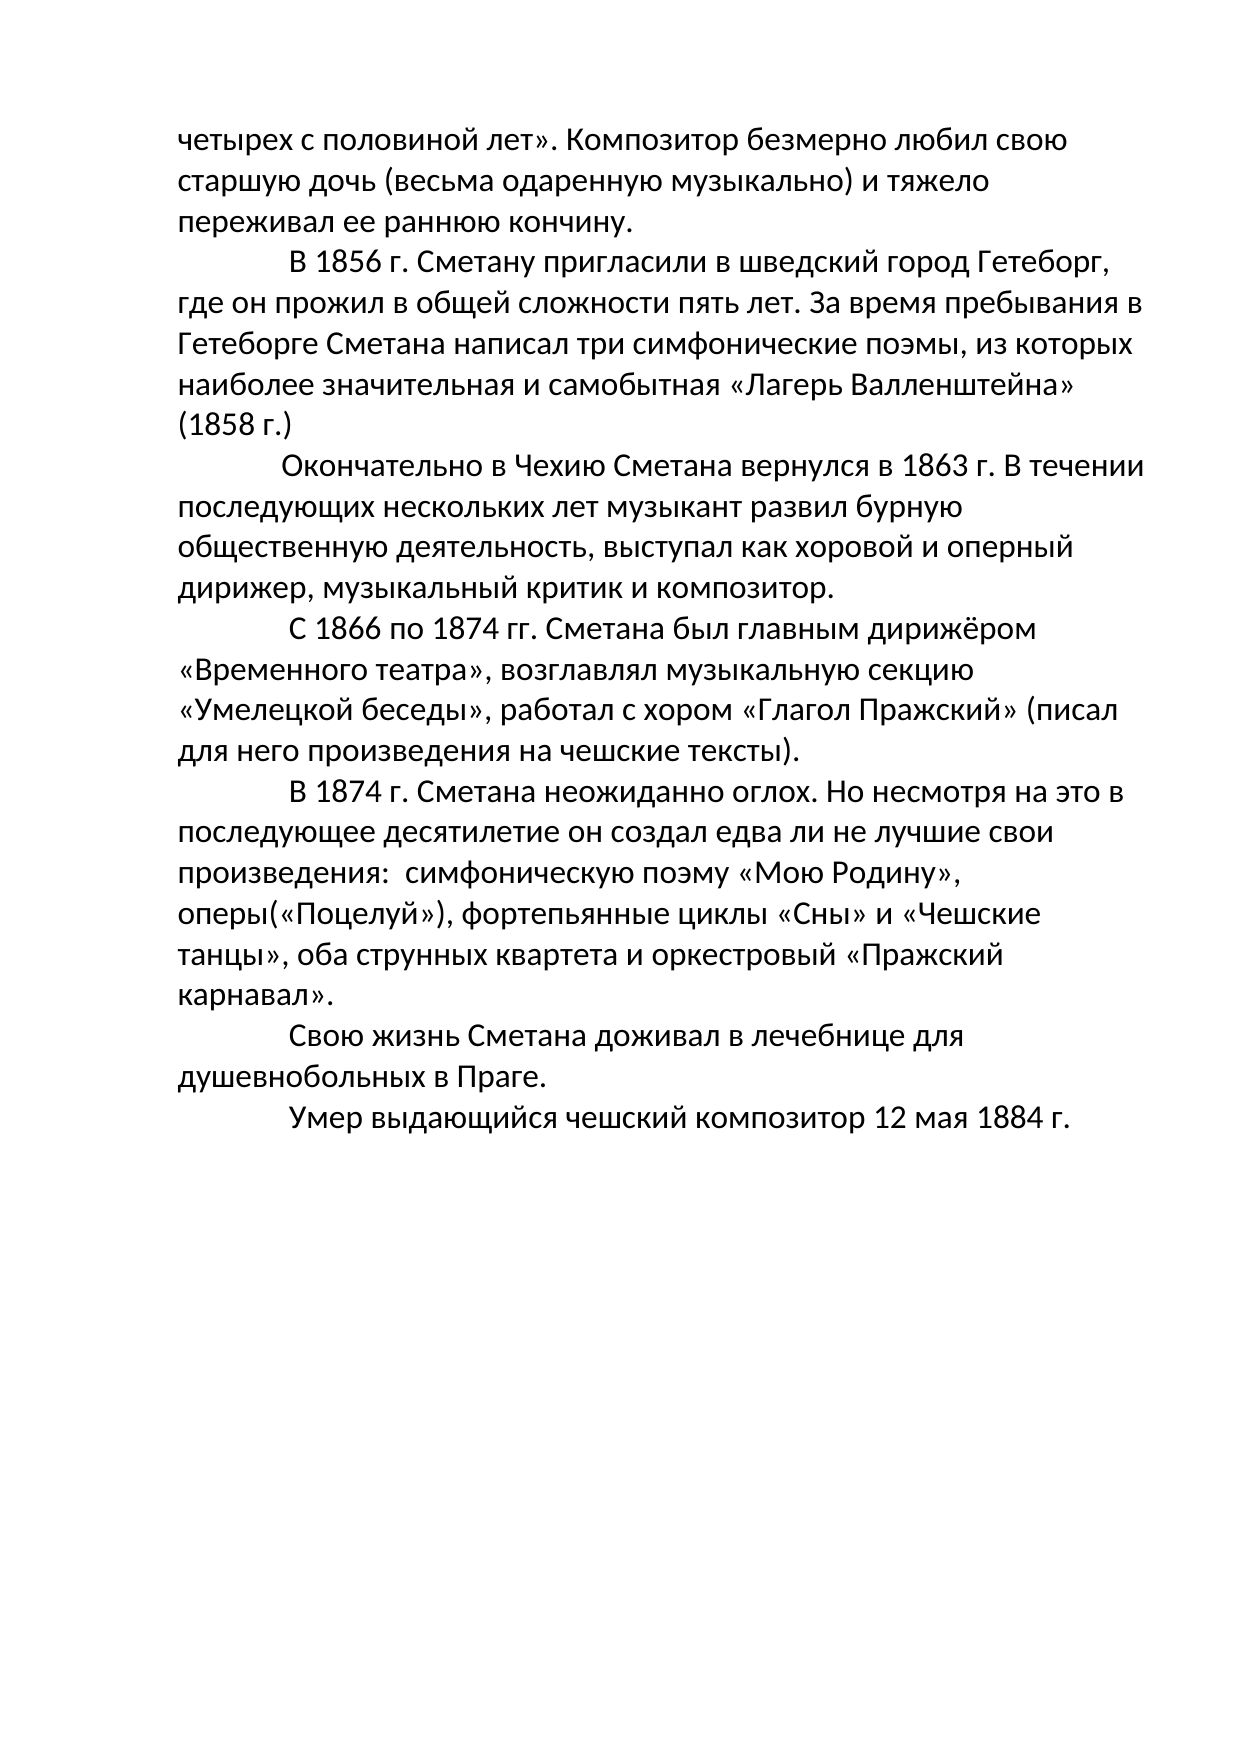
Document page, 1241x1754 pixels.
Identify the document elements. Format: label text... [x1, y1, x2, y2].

text Окончательно в Чехию Сметана вернулся в 1863 г. В течении последующих нескольких лет музыкант развил бурную общественную деятельность, выступал как хоровой и оперный дирижер, музыкальный критик и композитор. [177, 444, 1152, 607]
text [177, 118, 1152, 240]
text Умер выдающийся чешский композитор 12 мая 1884 г. [177, 1096, 1152, 1136]
text В 1874 г. Сметана неожиданно оглох. Но несмотря на это в последующее десятилетие он создал едва ли не лучшие свои произведения: симфоническую поэму «Мою Родину», оперы(«Поцелуй»), фортепьянные циклы «Сны» и «Чешские танцы», оба струнных квартета и оркестровый «Пражский карнавал». [177, 770, 1152, 1014]
text В 1856 г. Сметану пригласили в шведский город Гетеборг, где он прожил в общей сложности пять лет. За время пребывания в Гетеборге Сметана написал три симфонические поэмы, из которых наиболее значительная и самобытная «Лагерь Валленштейна» (1858 г.) [177, 240, 1152, 444]
text С 1866 по 1874 гг. Сметана был главным дирижёром «Временного театра», возглавлял музыкальную секцию «Умелецкой беседы», работал с хором «Глагол Пражский» (писал для него произведения на чешские тексты). [177, 607, 1152, 770]
text Свою жизнь Сметана доживал в лечебнице для душевнобольных в Праге. [177, 1014, 1152, 1096]
